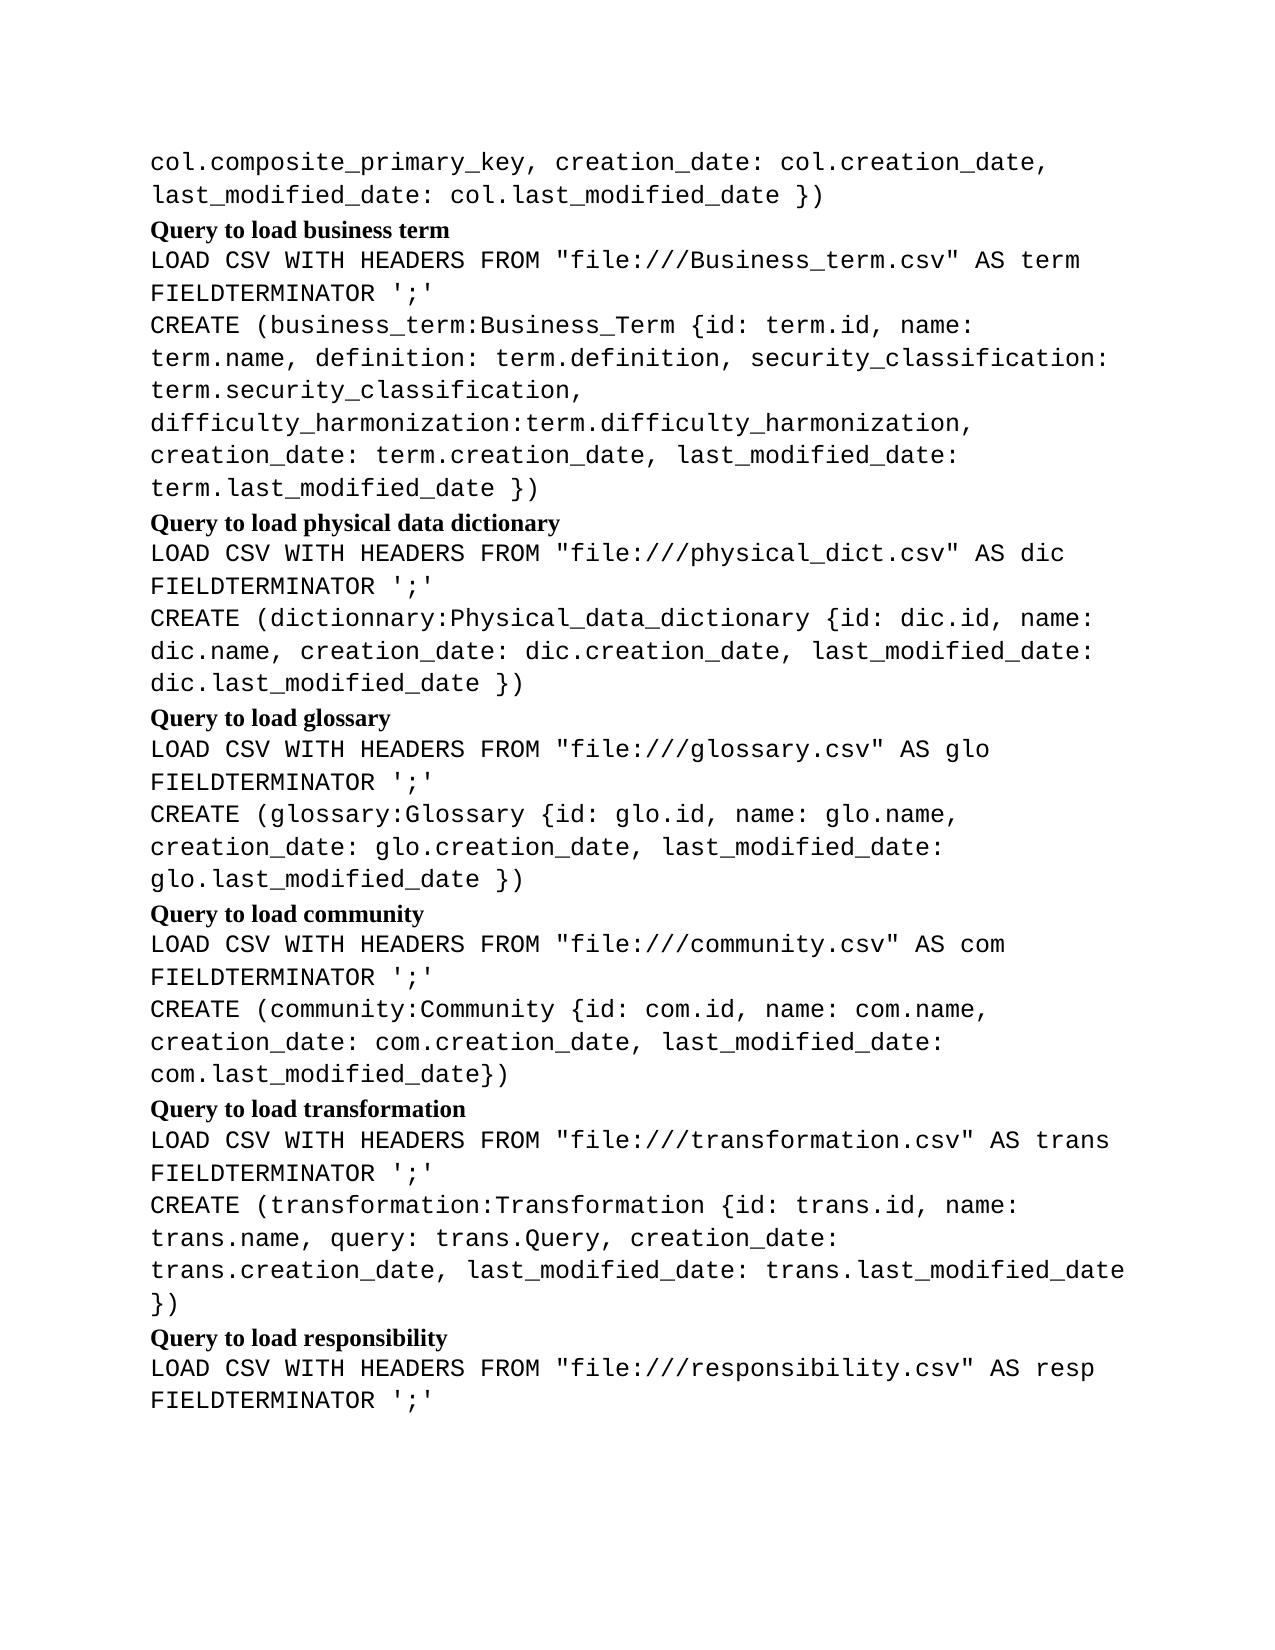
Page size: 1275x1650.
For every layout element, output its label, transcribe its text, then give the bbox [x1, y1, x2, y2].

text LOAD CSV WITH HEADERS FROM "file:///community.csv" AS com [150, 932, 1125, 960]
text LOAD CSV WITH HEADERS FROM "file:///transformation.csv" AS trans [150, 1128, 1125, 1156]
text FIELDTERMINATOR ';' [150, 964, 1125, 993]
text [150, 150, 1125, 211]
text FIELDTERMINATOR ';' [150, 1388, 1125, 1416]
text Query to load community [150, 899, 1125, 928]
text Query to load glossary [150, 703, 1125, 732]
text FIELDTERMINATOR ';' [150, 281, 1125, 309]
text LOAD CSV WITH HEADERS FROM "file:///physical_dict.csv" AS dic [150, 541, 1125, 569]
text Query to load transformation [150, 1094, 1125, 1123]
text Query to load responsibility [150, 1323, 1125, 1351]
text CREATE (community:Community {id: com.id, name: com.name, creation_date: com.creation_date, last_modified_date: com.last_modified_date}) [150, 997, 1125, 1090]
text FIELDTERMINATOR ';' [150, 573, 1125, 602]
text CREATE (dictionnary:Physical_data_dictionary {id: dic.id, name: dic.name, creation_date: dic.creation_date, last_modified_date: dic.last_modified_date }) [150, 606, 1125, 699]
text CREATE (glossary:Glossary {id: glo.id, name: glo.name, creation_date: glo.creation_date, last_modified_date: glo.last_modified_date }) [150, 802, 1125, 895]
text Query to load physical data dictionary [150, 508, 1125, 537]
text FIELDTERMINATOR ';' [150, 769, 1125, 797]
text LOAD CSV WITH HEADERS FROM "file:///Business_term.csv" AS term [150, 248, 1125, 276]
text Query to load business term [150, 215, 1125, 244]
text FIELDTERMINATOR ';' [150, 1160, 1125, 1188]
text CREATE (business_term:Business_Term {id: term.id, name: term.name, definition: term.definition, security_classification: term.security_classification, difficulty_harmonization:term.difficulty_harmonization, creation_date: term.creation_date, last_modified_date: term.last_modified_date }) [150, 313, 1125, 504]
text CREATE (transformation:Transformation {id: trans.id, name: trans.name, query: trans.Query, creation_date: trans.creation_date, last_modified_date: trans.last_modified_date }) [150, 1193, 1125, 1318]
text LOAD CSV WITH HEADERS FROM "file:///glossary.csv" AS glo [150, 737, 1125, 765]
text LOAD CSV WITH HEADERS FROM "file:///responsibility.csv" AS resp [150, 1356, 1125, 1384]
